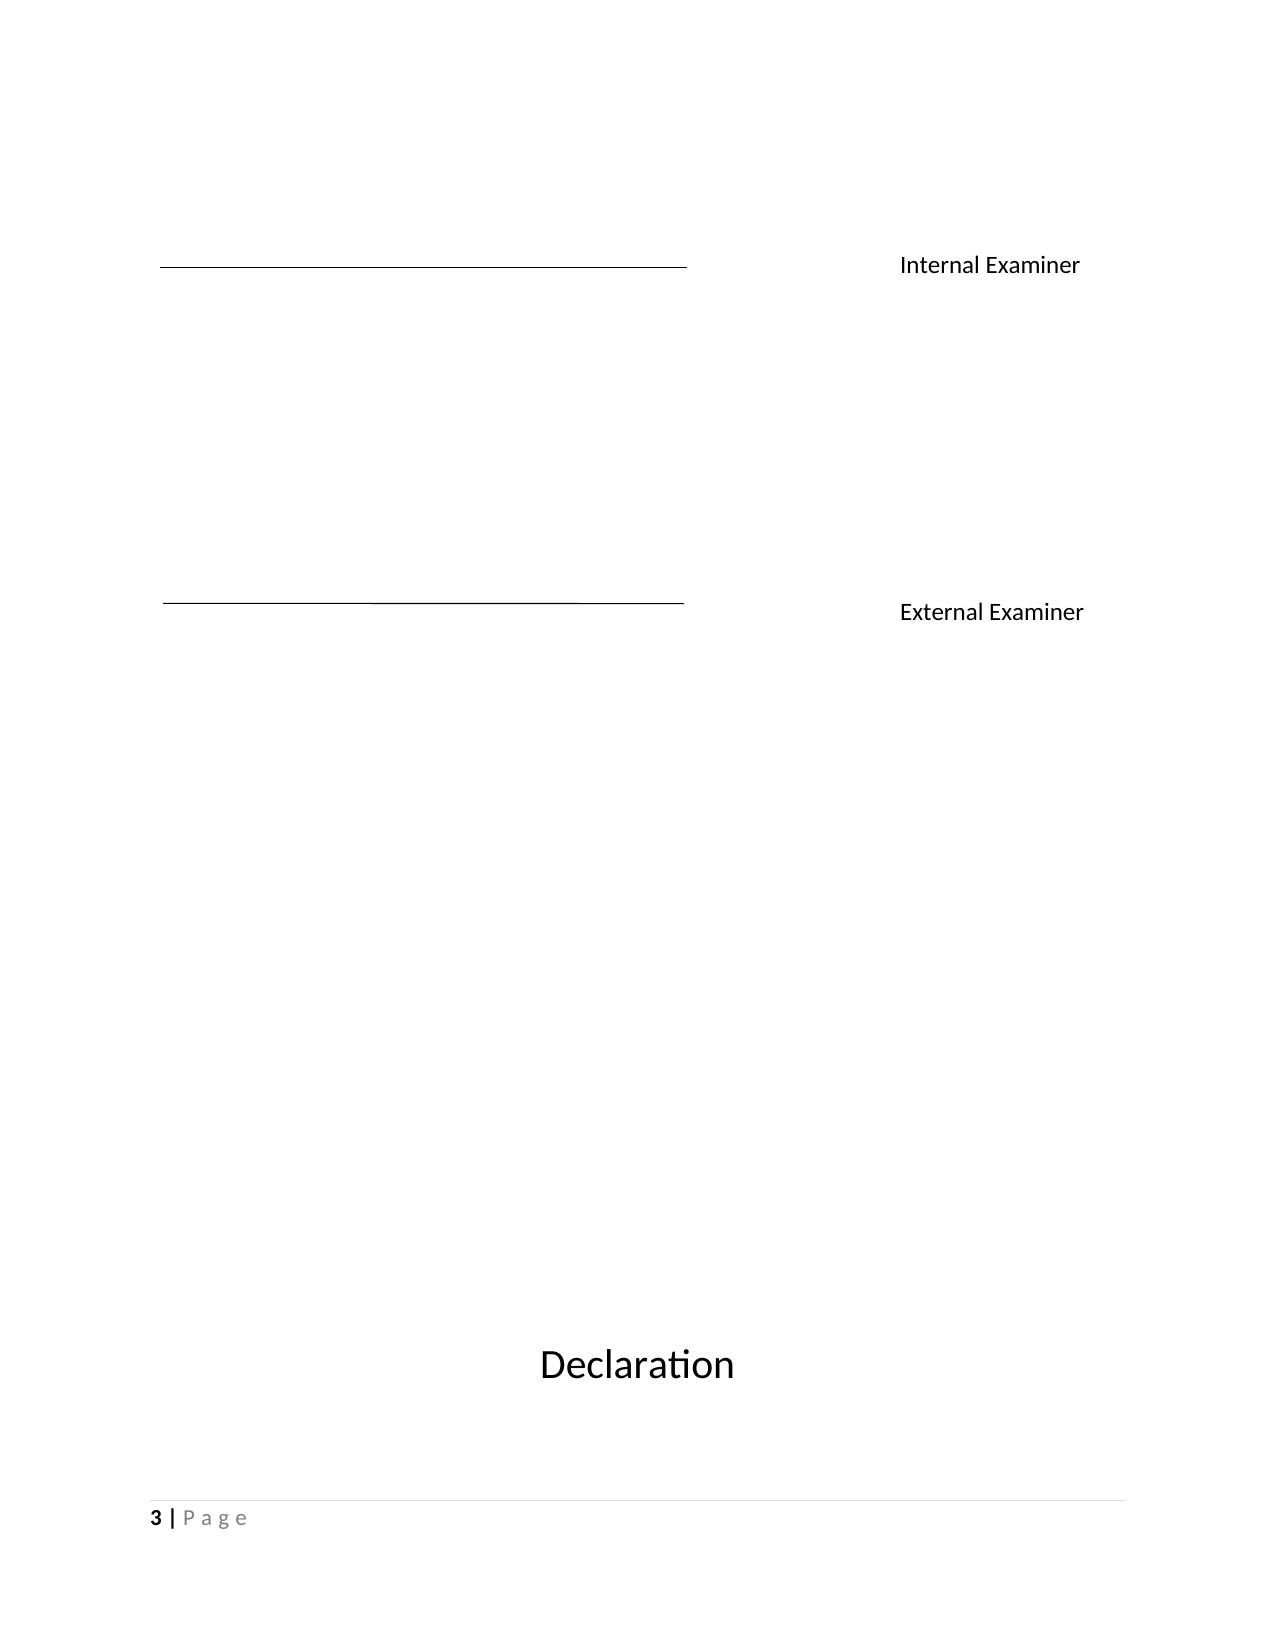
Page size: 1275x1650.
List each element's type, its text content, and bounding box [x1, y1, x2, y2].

text Internal Examiner [900, 249, 1125, 280]
text External Examiner [825, 596, 1125, 627]
text Declaration [150, 1338, 1125, 1389]
